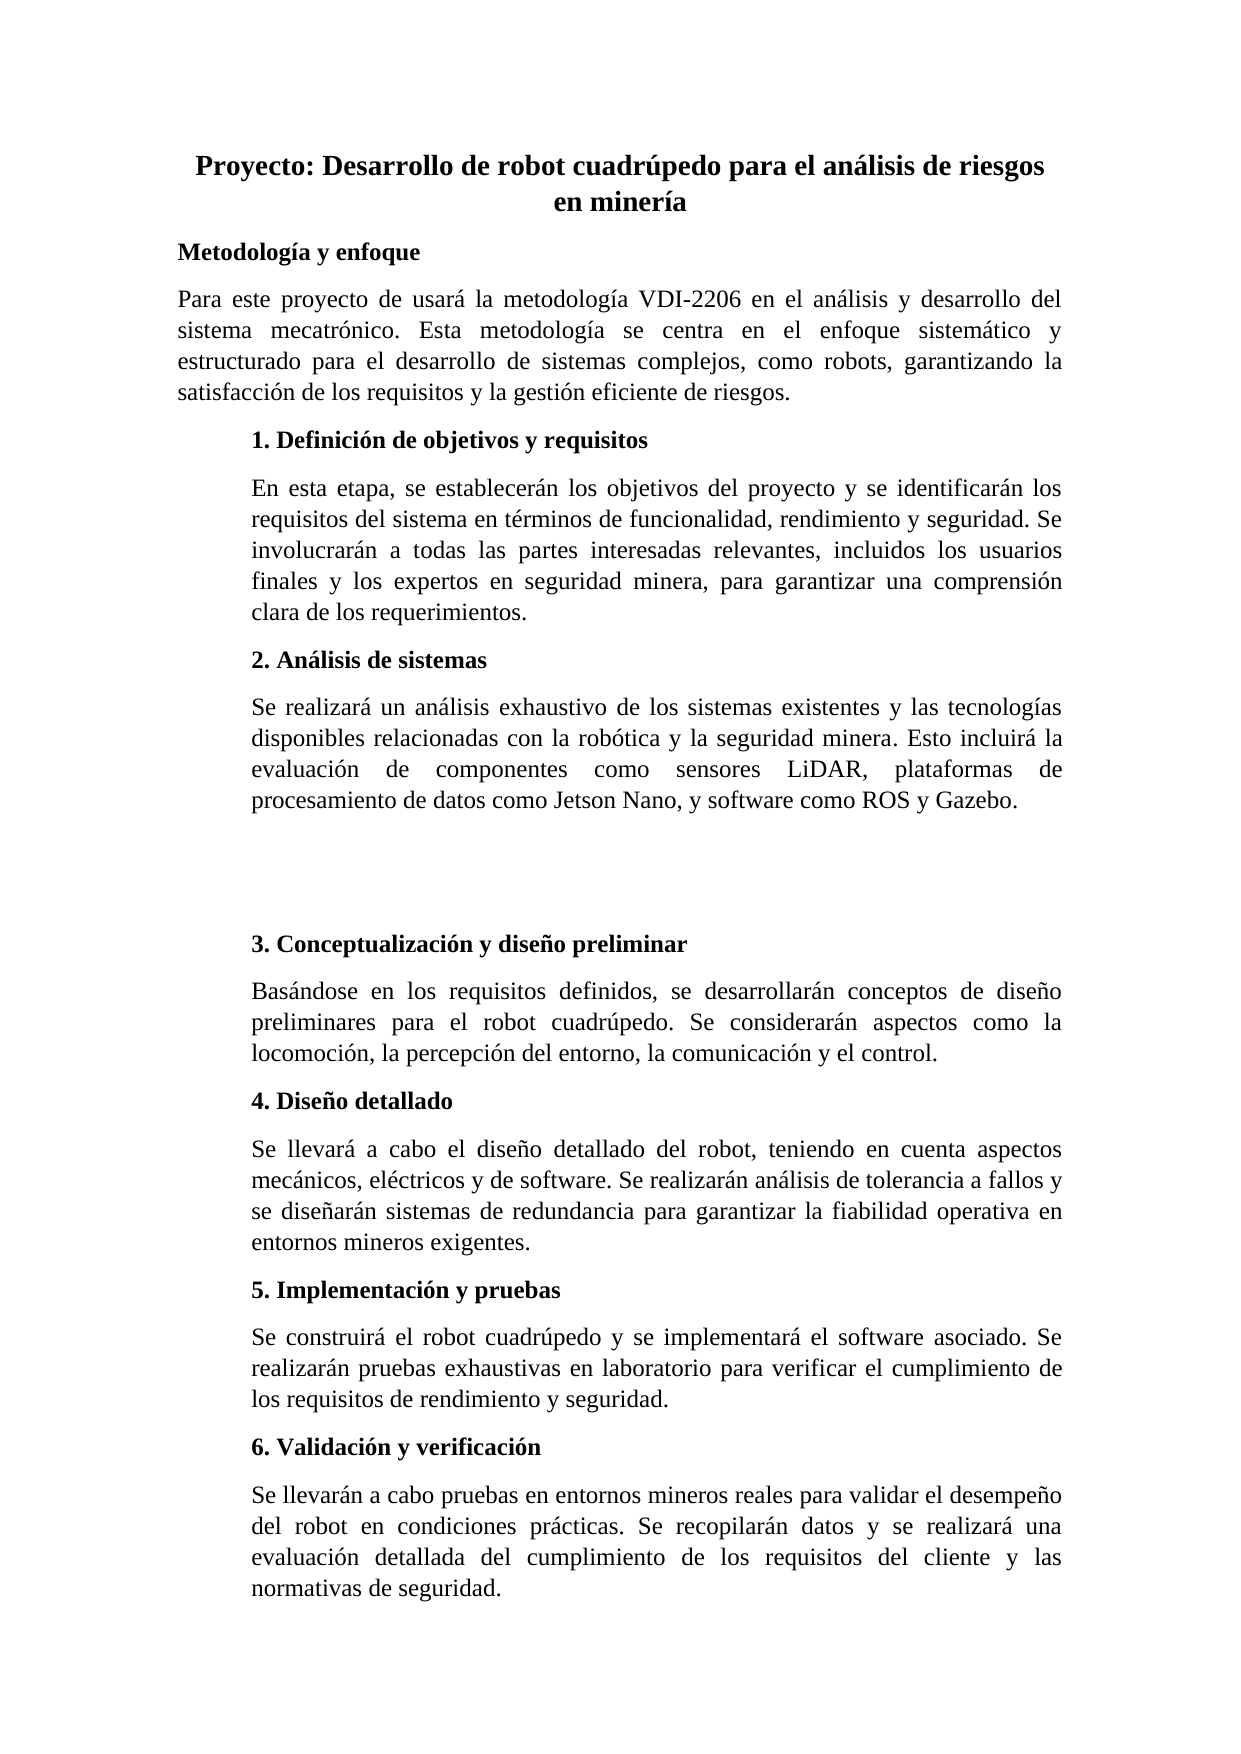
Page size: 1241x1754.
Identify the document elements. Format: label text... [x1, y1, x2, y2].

text 5. Implementación y pruebas [177, 1275, 1063, 1303]
text 4. Diseño detallado [177, 1086, 1063, 1115]
text 6. Validación y verificación [177, 1432, 1063, 1461]
text Se realizará un análisis exhaustivo de los sistemas existentes y las tecnologías disponibles relacionadas con la robótica y la seguridad minera. Esto incluirá la evaluación de componentes como sensores LiDAR, plataformas de procesamiento de datos como Jetson Nano, y software como ROS y Gazebo. [251, 692, 1063, 814]
text Se llevarán a cabo pruebas en entornos mineros reales para validar el desempeño del robot en condiciones prácticas. Se recopilarán datos y se realizará una evaluación detallada del cumplimiento de los requisitos del cliente y las normativas de seguridad. [251, 1480, 1063, 1602]
text 3. Conceptualización y diseño preliminar [177, 929, 1063, 957]
text Se construirá el robot cuadrúpedo y se implementará el software asociado. Se realizarán pruebas exhaustivas en laboratorio para verificar el cumplimiento de los requisitos de rendimiento y seguridad. [251, 1322, 1063, 1413]
text Basándose en los requisitos definidos, se desarrollarán conceptos de diseño preliminares para el robot cuadrúpedo. Se considerarán aspectos como la locomoción, la percepción del entorno, la comunicación y el control. [251, 976, 1063, 1067]
text En esta etapa, se establecerán los objetivos del proyecto y se identificarán los requisitos del sistema en términos de funcionalidad, rendimiento y seguridad. Se involucrarán a todas las partes interesadas relevantes, incluidos los usuarios finales y los expertos en seguridad minera, para garantizar una comprensión clara de los requerimientos. [251, 473, 1063, 626]
text Para este proyecto de usará la metodología VDI-2206 en el análisis y desarrollo del sistema mecatrónico. Esta metodología se centra en el enfoque sistemático y estructurado para el desarrollo de sistemas complejos, como robots, garantizando la satisfacción de los requisitos y la gestión eficiente de riesgos. [177, 284, 1063, 406]
text Metodología y enfoque [177, 237, 1063, 265]
text 1. Definición de objetivos y requisitos [177, 425, 1063, 454]
text Se llevará a cabo el diseño detallado del robot, teniendo en cuenta aspectos mecánicos, eléctricos y de software. Se realizarán análisis de tolerancia a fallos y se diseñarán sistemas de redundancia para garantizar la fiabilidad operativa en entornos mineros exigentes. [251, 1134, 1063, 1256]
text Proyecto: Desarrollo de robot cuadrúpedo para el análisis de riesgos en minería [177, 148, 1063, 217]
text 2. Análisis de sistemas [177, 645, 1063, 673]
